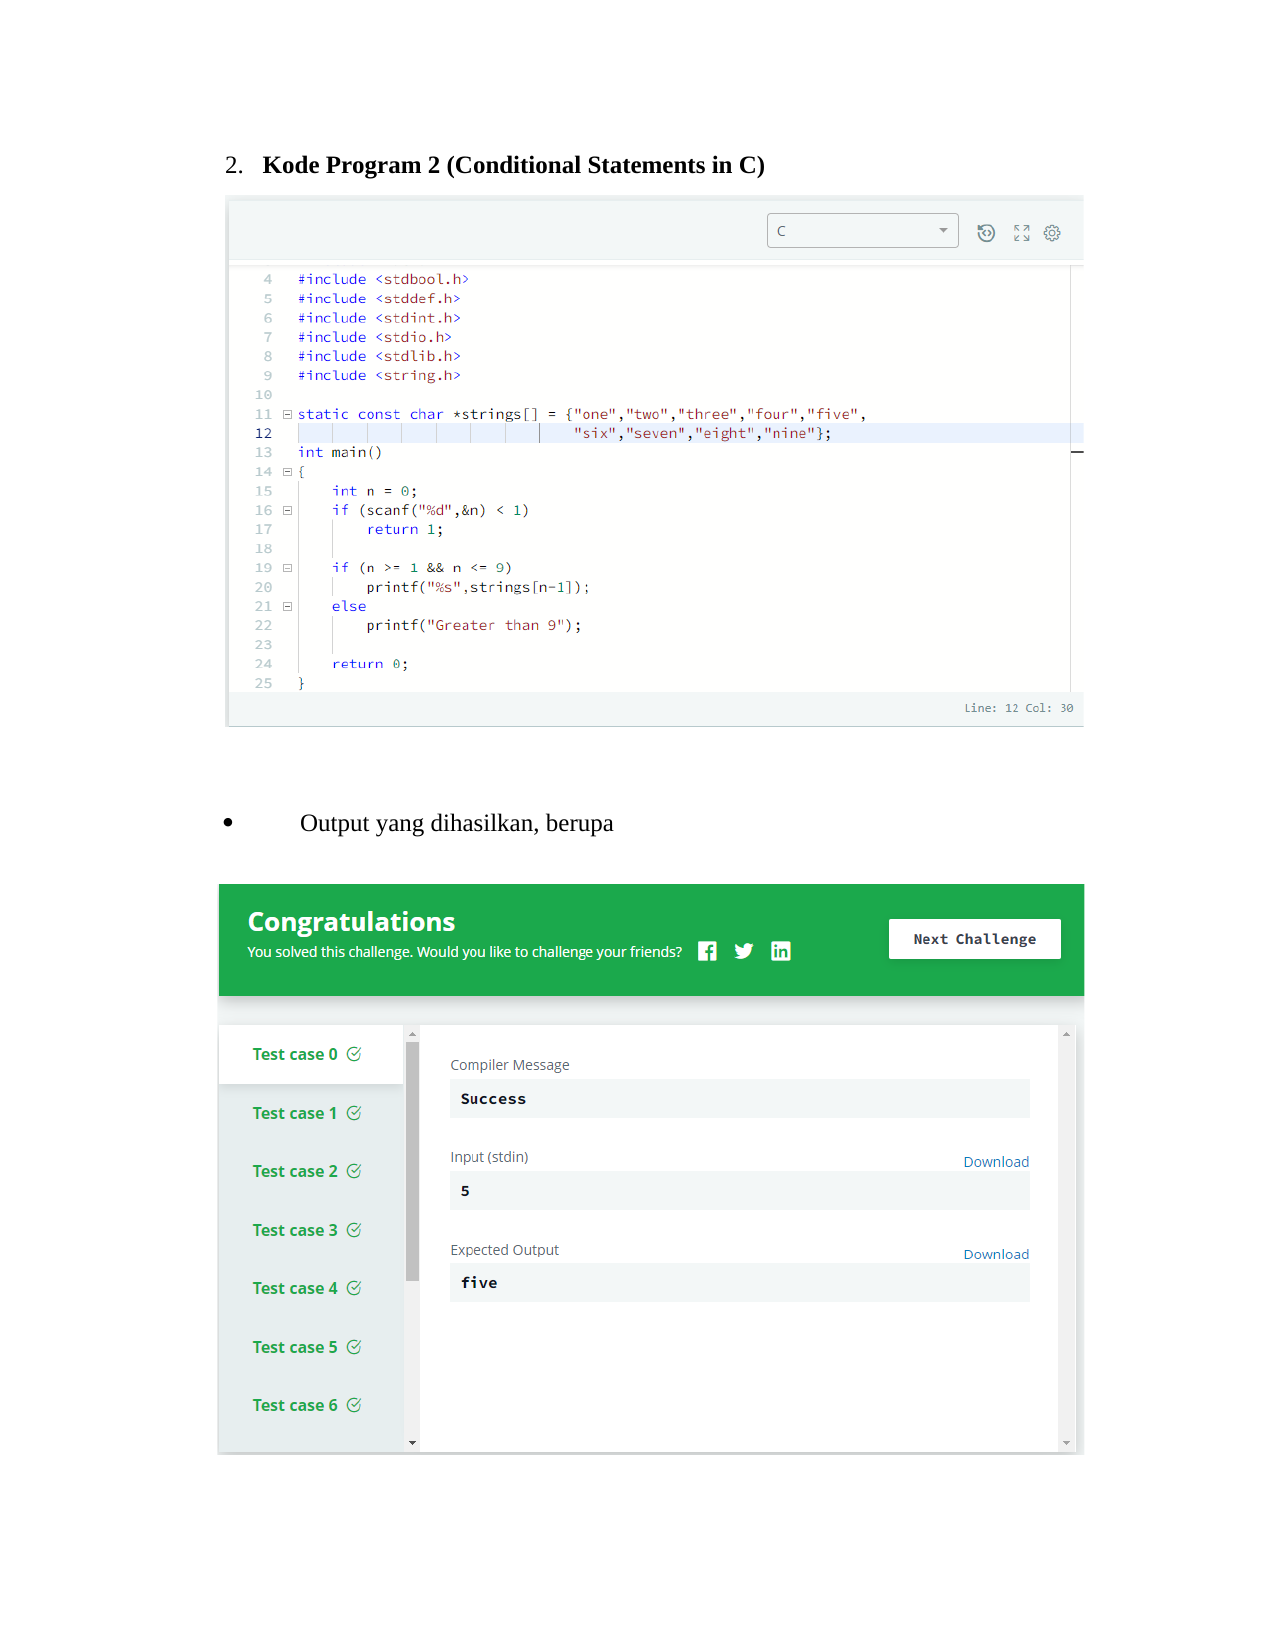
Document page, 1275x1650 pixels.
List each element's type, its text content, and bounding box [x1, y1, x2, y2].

list Kode Program 2 (Conditional Statements in C) [225, 150, 1125, 178]
list Output yang dihasilkan, berupa [224, 808, 1125, 836]
picture [217, 884, 1085, 1455]
picture [225, 195, 1084, 727]
